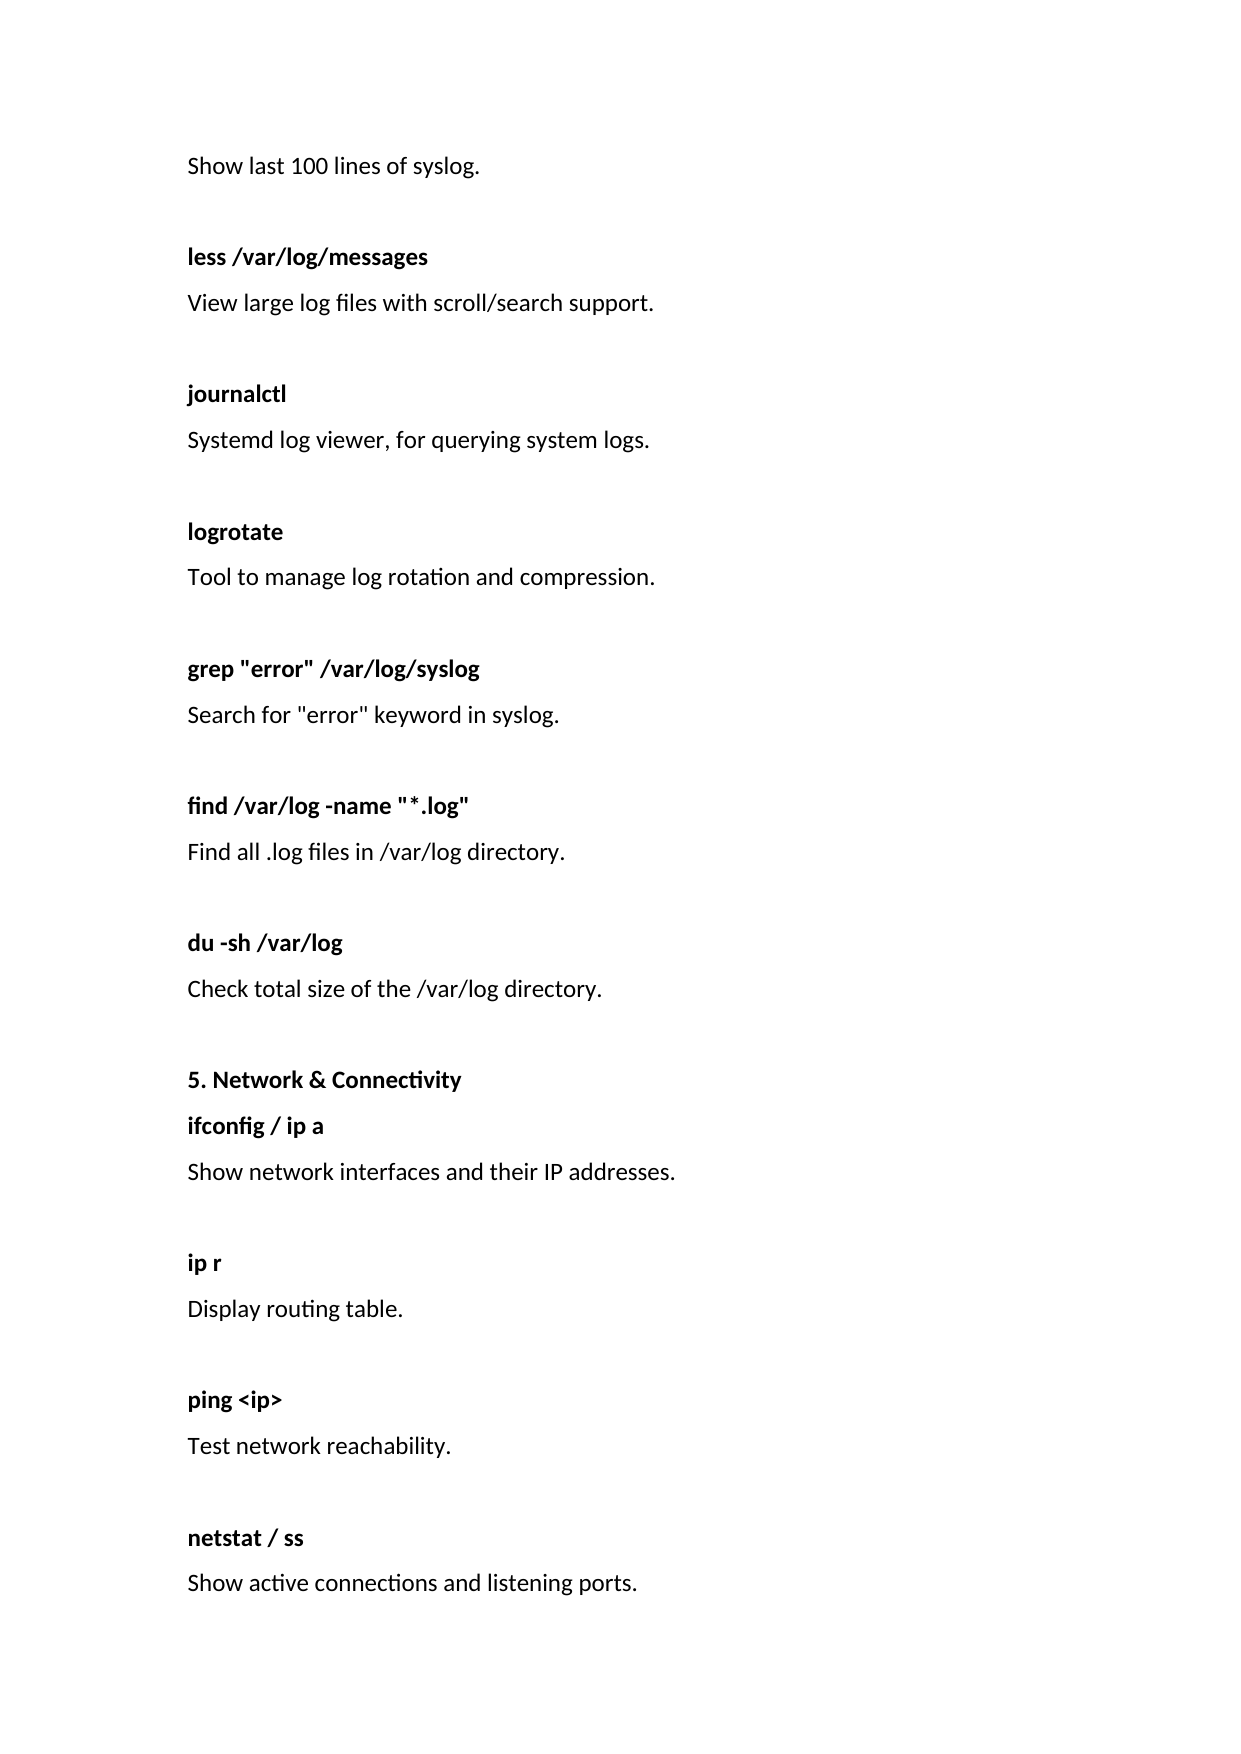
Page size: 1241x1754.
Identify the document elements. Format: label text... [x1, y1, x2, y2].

list logrotate [187, 516, 1053, 546]
list Systemd log viewer, for querying system logs. [187, 424, 1053, 455]
list 5. Network & Connectivity [187, 1064, 1053, 1095]
list Search for "error" keyword in syslog. [187, 699, 1053, 729]
list ip r [187, 1247, 1053, 1278]
list journalctl [187, 379, 1053, 409]
list Show last 100 lines of syslog. [187, 150, 1053, 181]
list netstat / ss [187, 1522, 1053, 1552]
list Display routing table. [187, 1293, 1053, 1324]
list ping <ip> [187, 1385, 1053, 1415]
list less /var/log/messages [187, 241, 1053, 272]
list Check total size of the /var/log directory. [187, 973, 1053, 1004]
list Tool to manage log rotation and compression. [187, 562, 1053, 592]
list Find all .log files in /var/log directory. [187, 836, 1053, 866]
list ifconfig / ip a [187, 1110, 1053, 1141]
list Test network reachability. [187, 1430, 1053, 1461]
list View large log files with scroll/search support. [187, 287, 1053, 318]
list Show active connections and listening ports. [187, 1568, 1053, 1598]
list grep "error" /var/log/syslog [187, 653, 1053, 683]
list find /var/log -name "*.log" [187, 790, 1053, 821]
list du -sh /var/log [187, 927, 1053, 958]
list Show network interfaces and their IP addresses. [187, 1156, 1053, 1187]
